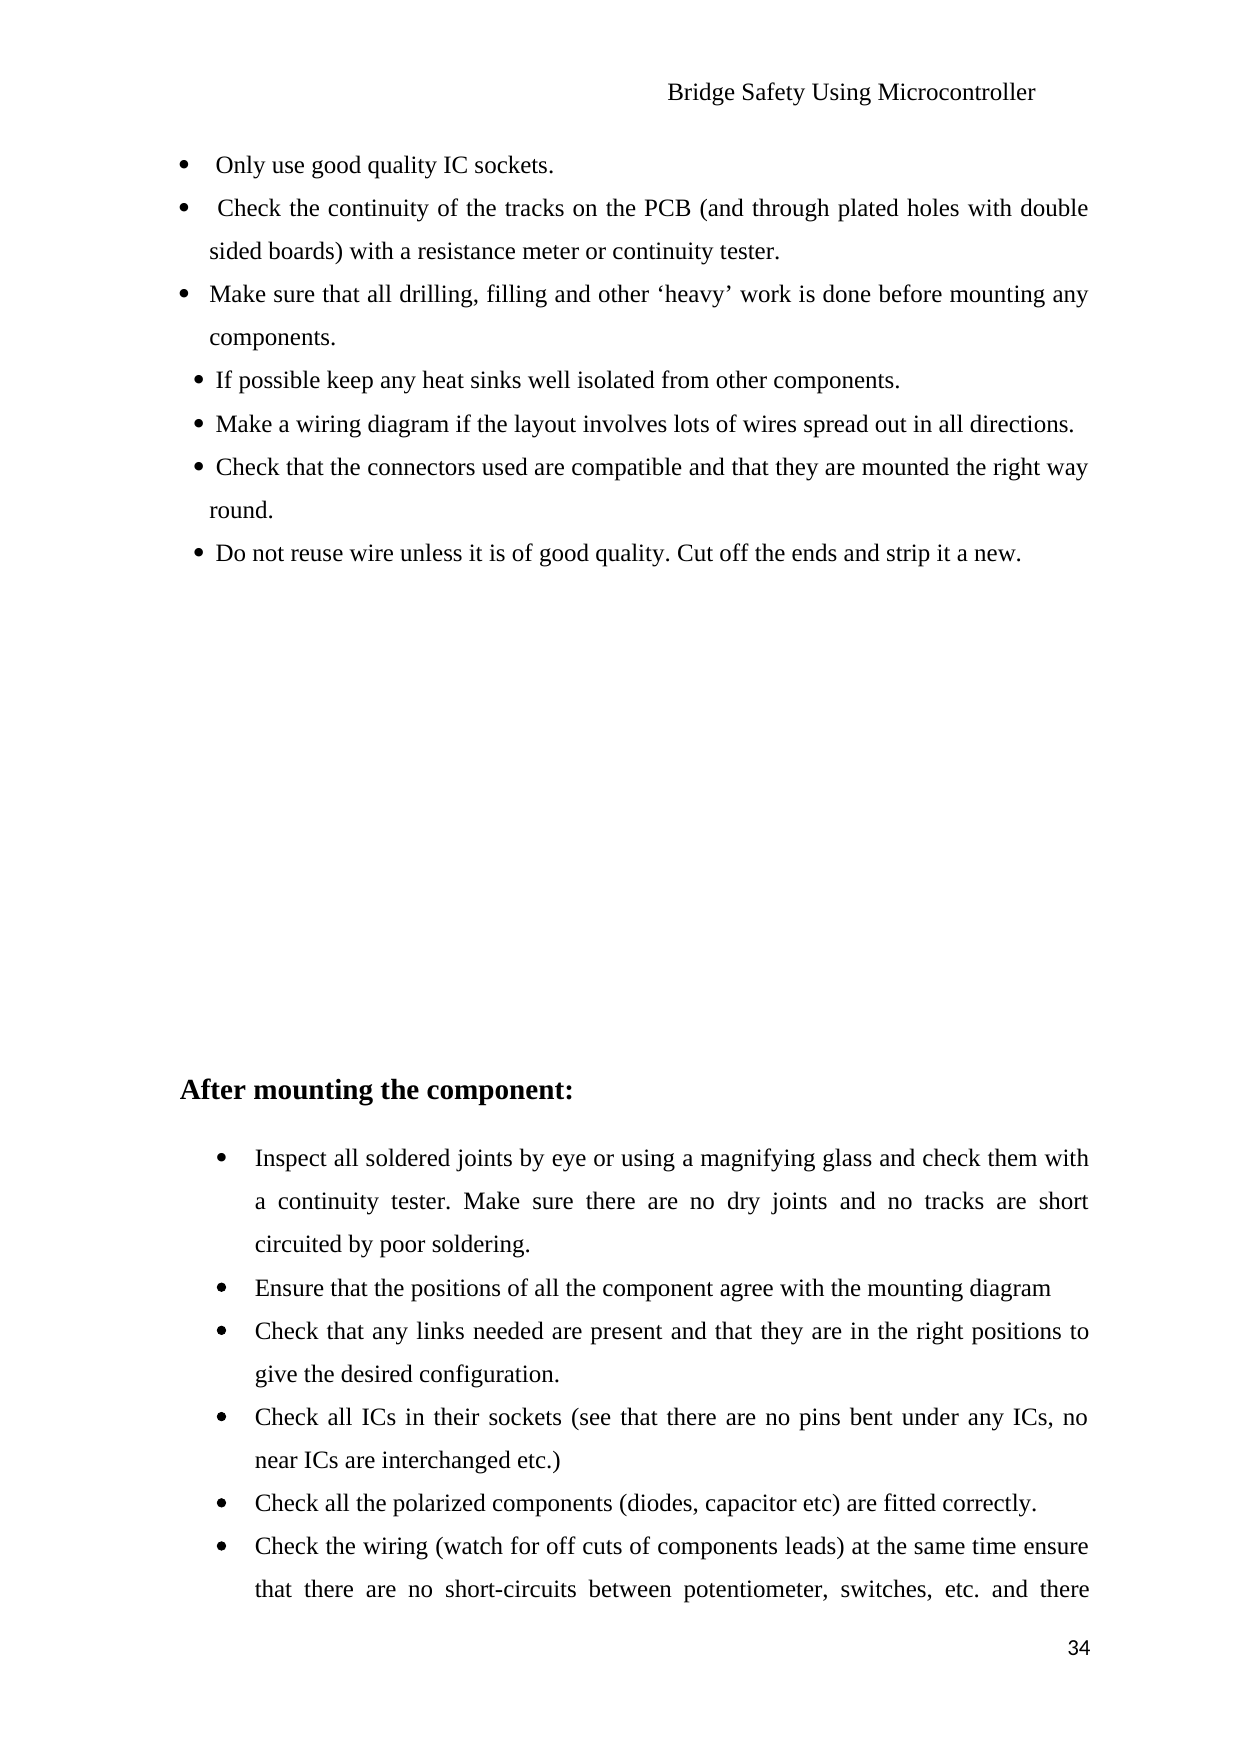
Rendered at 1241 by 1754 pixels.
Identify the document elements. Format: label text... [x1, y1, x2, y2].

list Check that any links needed are present and that they are in the right positions to give the desired configuration. [217, 1316, 1090, 1388]
list Check that the connectors used are compatible and that they are mounted the right way round. [194, 452, 1090, 524]
list If possible keep any heat sinks well isolated from other components. [194, 366, 1090, 394]
list Only use good quality IC sockets. [179, 150, 1090, 179]
list Ensure that the positions of all the component agree with the mounting diagram [217, 1273, 1090, 1301]
list Check all ICs in their sockets (see that there are no pins bent under any ICs, no near ICs are interchanged etc.) [217, 1402, 1090, 1474]
list Check the continuity of the tracks on the PCB (and through plated holes with double sided boards) with a resistance meter or continuity tester. [179, 193, 1090, 265]
list Do not reuse wire unless it is of good quality. Cut off the ends and strip it a new. [194, 538, 1090, 567]
text After mounting the component: [179, 1072, 1090, 1106]
list Inspect all soldered joints by eye or using a magnifying glass and check them with a continuity tester. Make sure there are no dry joints and no tracks are short circuited by poor soldering. [217, 1143, 1090, 1258]
list Check all the polarized components (diodes, capacitor etc) are fitted correctly. [217, 1488, 1090, 1517]
list Make sure that all drilling, filling and other ‘heavy’ work is done before mounting any components. [179, 279, 1090, 351]
list Make a wiring diagram if the layout involves lots of wires spread out in all directions. [194, 409, 1090, 437]
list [217, 1531, 1090, 1603]
